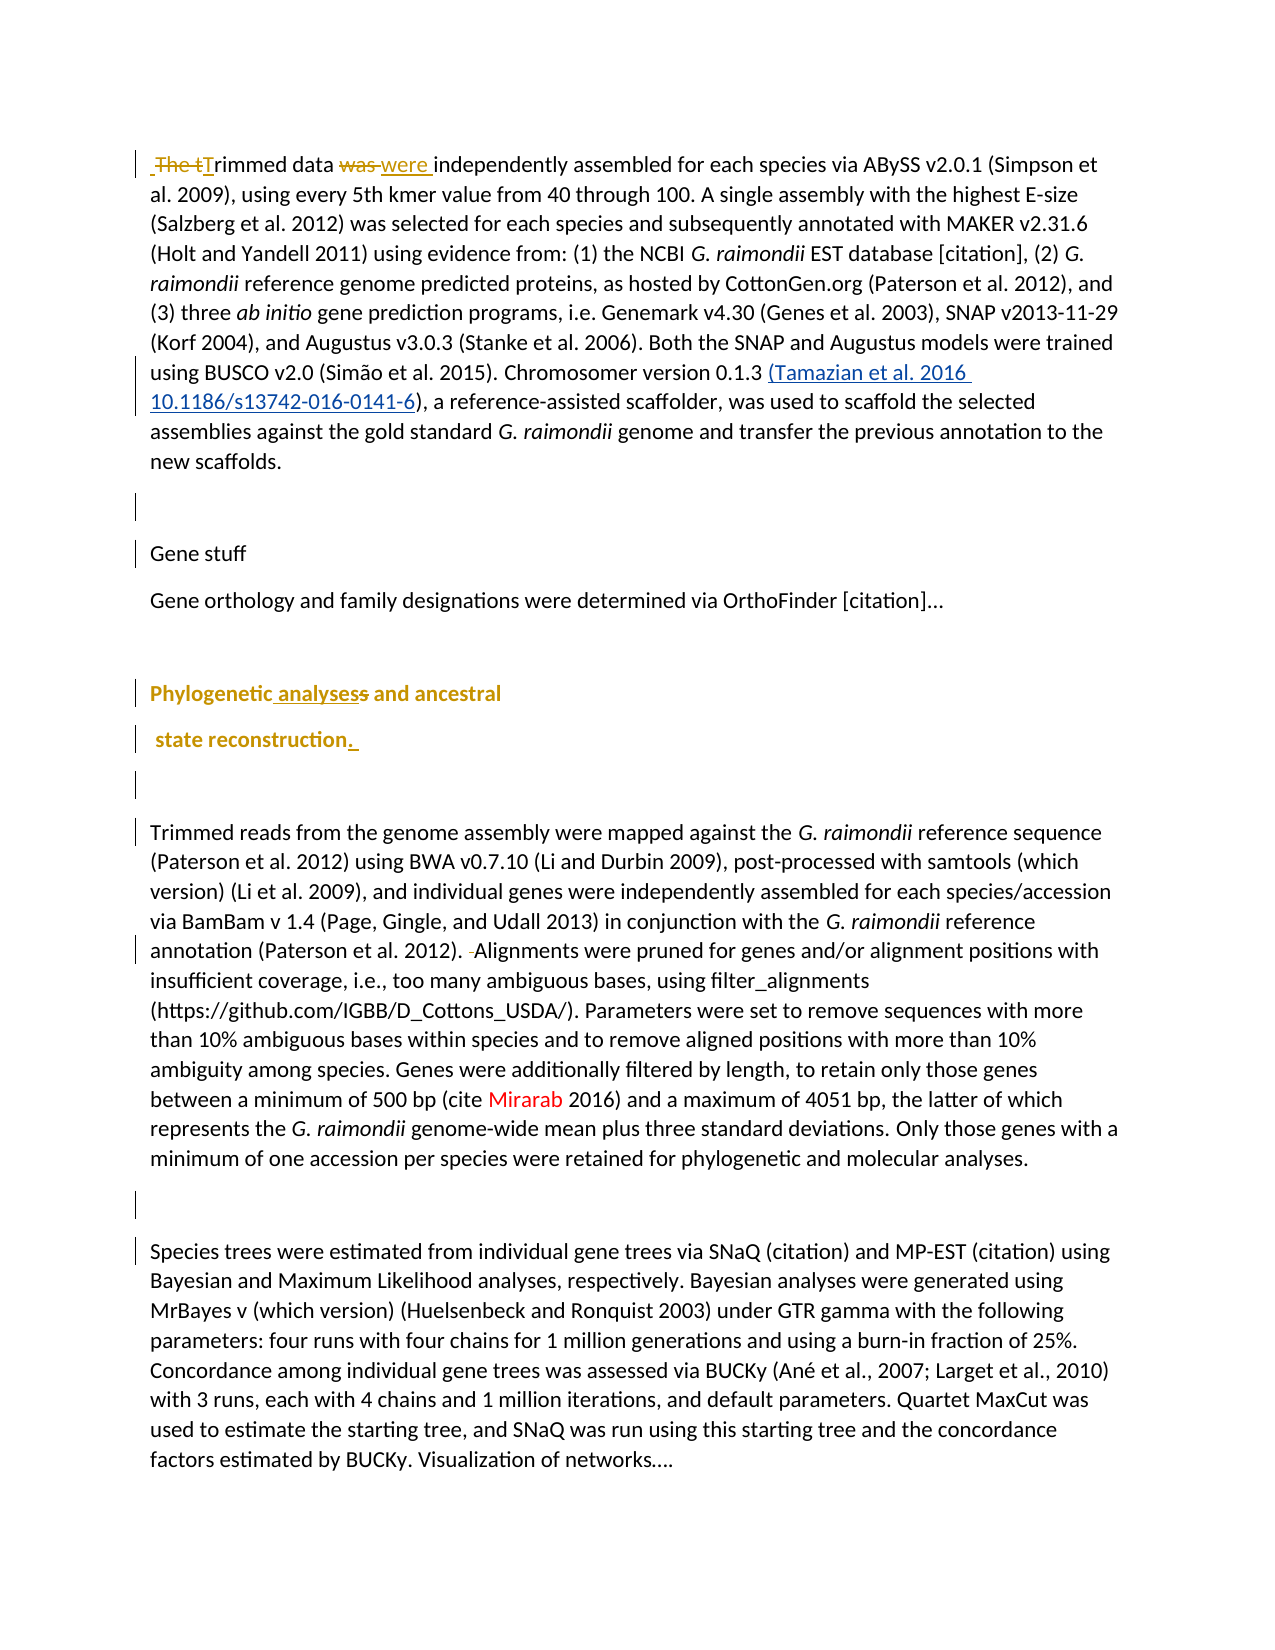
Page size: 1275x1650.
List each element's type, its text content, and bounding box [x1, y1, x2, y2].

text state reconstruction [150, 725, 1125, 753]
text Phylogenetic and ancestral [150, 679, 1125, 707]
text Gene stuff [150, 539, 1125, 568]
text rimmed data independently assembled for each species via ABySS v2.0.1 (Simpson et al. 2009), using every 5th kmer value from 40 through 100. A single assembly with the highest E-size (Salzberg et al. 2012) was selected for each species and subsequently annotated with MAKER v2.31.6 (Holt and Yandell 2011) using evidence from: (1) the NCBI G. raimondii EST database [citation], (2) G. raimondii reference genome predicted proteins, as hosted by CottonGen.org (Paterson et al. 2012), and (3) three ab initio gene prediction programs, i.e. Genemark v4.30 (Genes et al. 2003), SNAP v2013-11-29 (Korf 2004), and Augustus v3.0.3 (Stanke et al. 2006). Both the SNAP and Augustus models were trained using BUSCO v2.0 (Simão et al. 2015). Chromosomer version 0.1.3 ), a reference-assisted scaffolder, was used to scaffold the selected assemblies against the gold standard G. raimondii genome and transfer the previous annotation to the new scaffolds. [150, 150, 1125, 475]
text Gene orthology and family designations were determined via OrthoFinder [citation]... [150, 586, 1125, 614]
text Species trees were estimated from individual gene trees via SNaQ (citation) and MP-EST (citation) using Bayesian and Maximum Likelihood analyses, respectively. Bayesian analyses were generated using MrBayes v (which version) (Huelsenbeck and Ronquist 2003) under GTR gamma with the following parameters: four runs with four chains for 1 million generations and using a burn-in fraction of 25%. Concordance among individual gene trees was assessed via BUCKy (Ané et al., 2007; Larget et al., 2010) with 3 runs, each with 4 chains and 1 million iterations, and default parameters. Quartet MaxCut was used to estimate the starting tree, and SNaQ was run using this starting tree and the concordance factors estimated by BUCKy. Visualization of networks…. [150, 1237, 1125, 1473]
text Trimmed reads from the genome assembly were mapped against the G. raimondii reference sequence (Paterson et al. 2012) using BWA v0.7.10 (Li and Durbin 2009), post-processed with samtools (which version) (Li et al. 2009), and individual genes were independently assembled for each species/accession via BamBam v 1.4 (Page, Gingle, and Udall 2013) in conjunction with the G. raimondii reference annotation (Paterson et al. 2012). Alignments were pruned for genes and/or alignment positions with insufficient coverage, i.e., too many ambiguous bases, using filter_alignments (https://github.com/IGBB/D_Cottons_USDA/). Parameters were set to remove sequences with more than 10% ambiguous bases within species and to remove aligned positions with more than 10% ambiguity among species. Genes were additionally filtered by length, to retain only those genes between a minimum of 500 bp (cite Mirarab 2016) and a maximum of 4051 bp, the latter of which represents the G. raimondii genome-wide mean plus three standard deviations. Only those genes with a minimum of one accession per species were retained for phylogenetic and molecular analyses. [150, 818, 1125, 1172]
